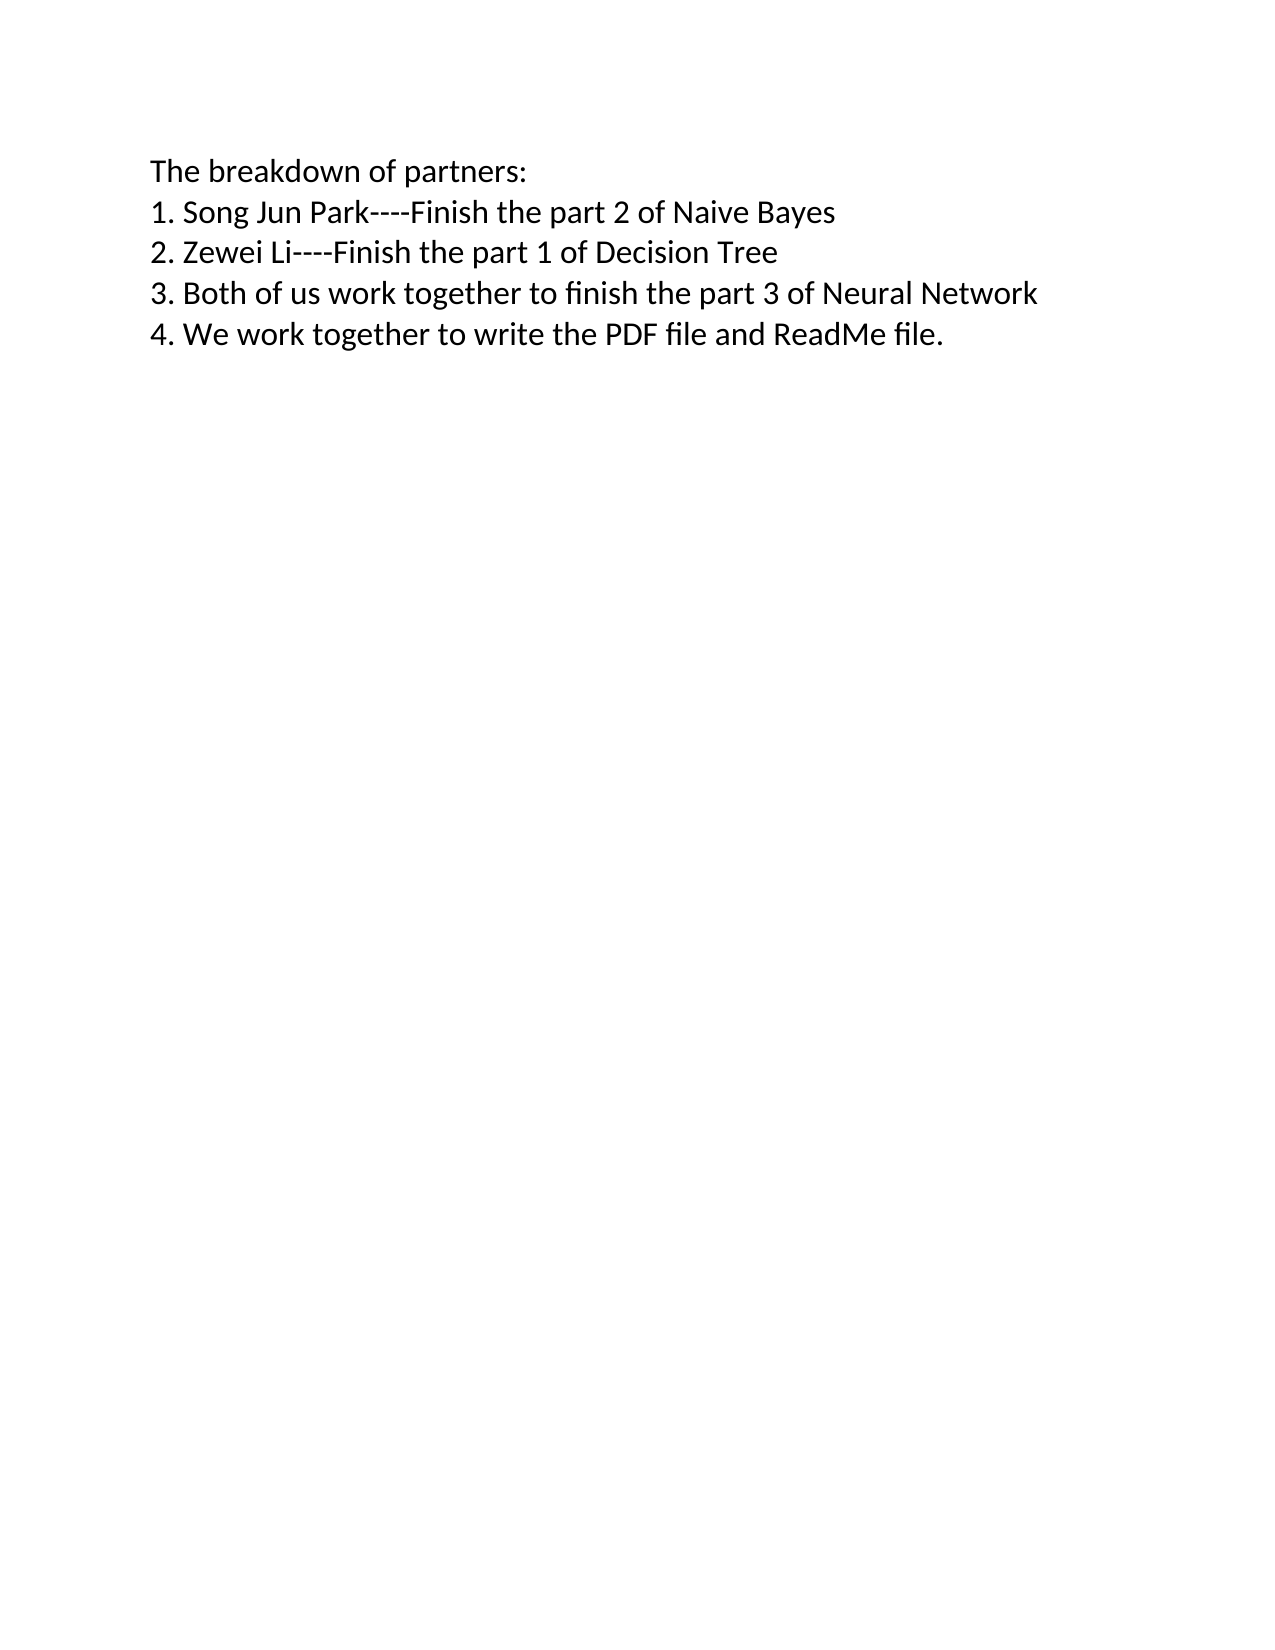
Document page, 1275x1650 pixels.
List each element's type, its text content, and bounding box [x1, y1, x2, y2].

text The breakdown of partners: [150, 150, 1125, 191]
text 1. Song Jun Park----Finish the part 2 of Naive Bayes [150, 191, 1125, 231]
text 3. Both of us work together to finish the part 3 of Neural Network [150, 272, 1125, 313]
text 4. We work together to write the PDF file and ReadMe file. [150, 313, 1125, 354]
text 2. Zewei Li----Finish the part 1 of Decision Tree [150, 231, 1125, 272]
